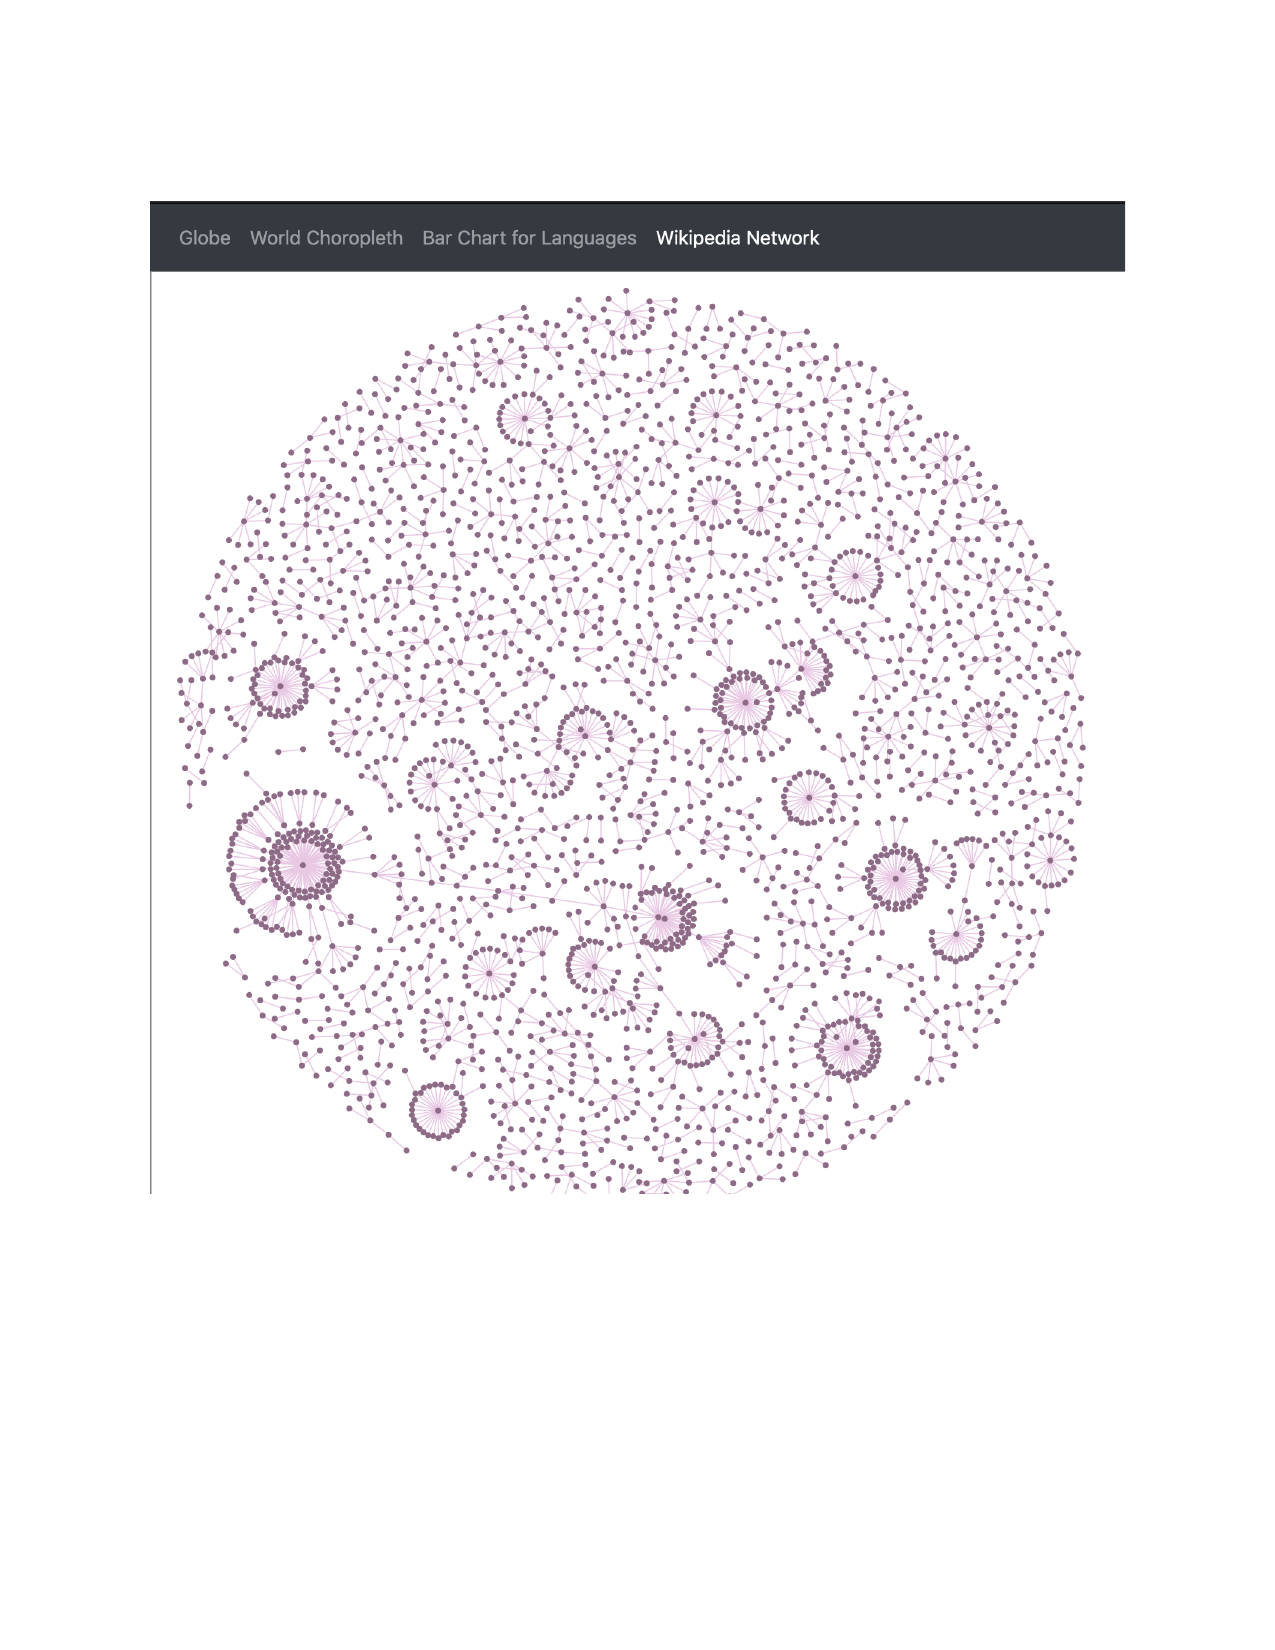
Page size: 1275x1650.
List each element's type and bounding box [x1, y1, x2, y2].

picture [150, 201, 1125, 1194]
